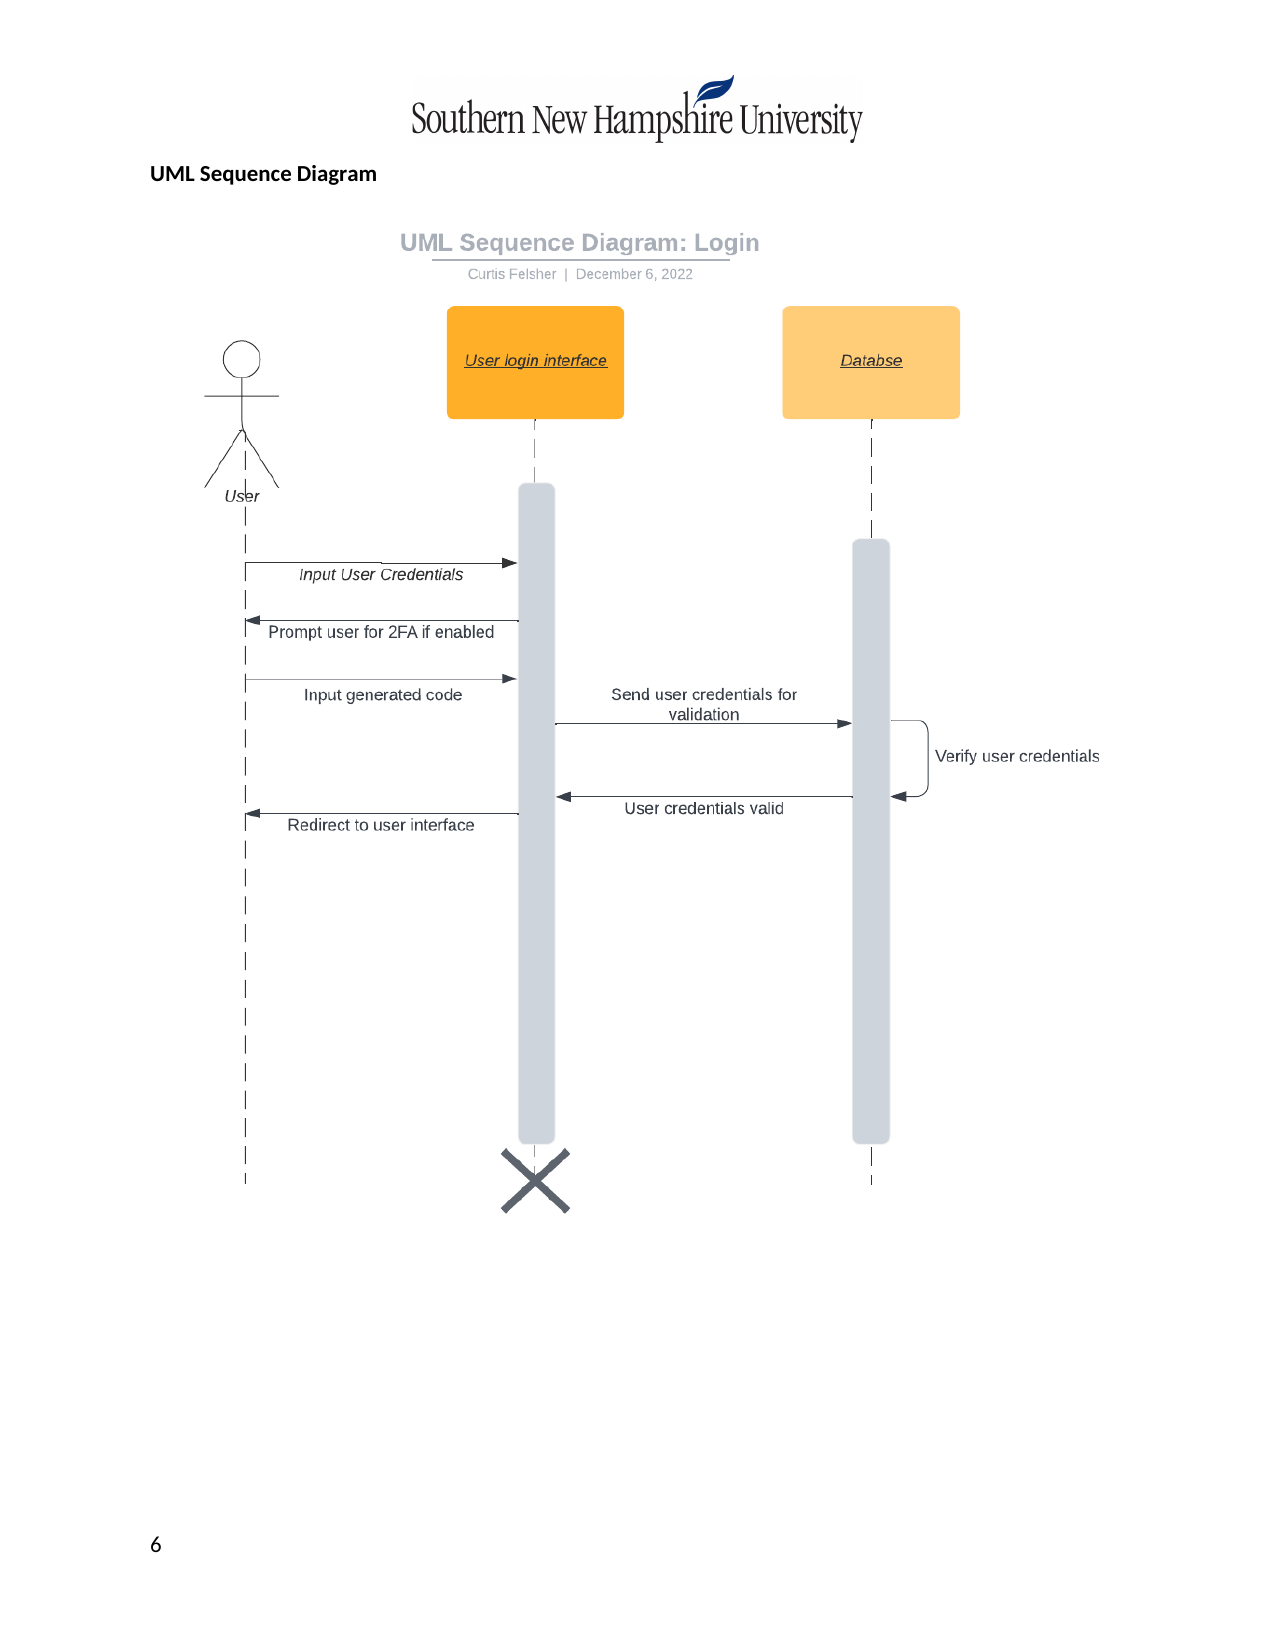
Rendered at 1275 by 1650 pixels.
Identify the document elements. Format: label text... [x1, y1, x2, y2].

subtitle UML Sequence Diagram [150, 159, 1125, 186]
picture [150, 186, 1125, 1255]
picture [412, 75, 863, 143]
